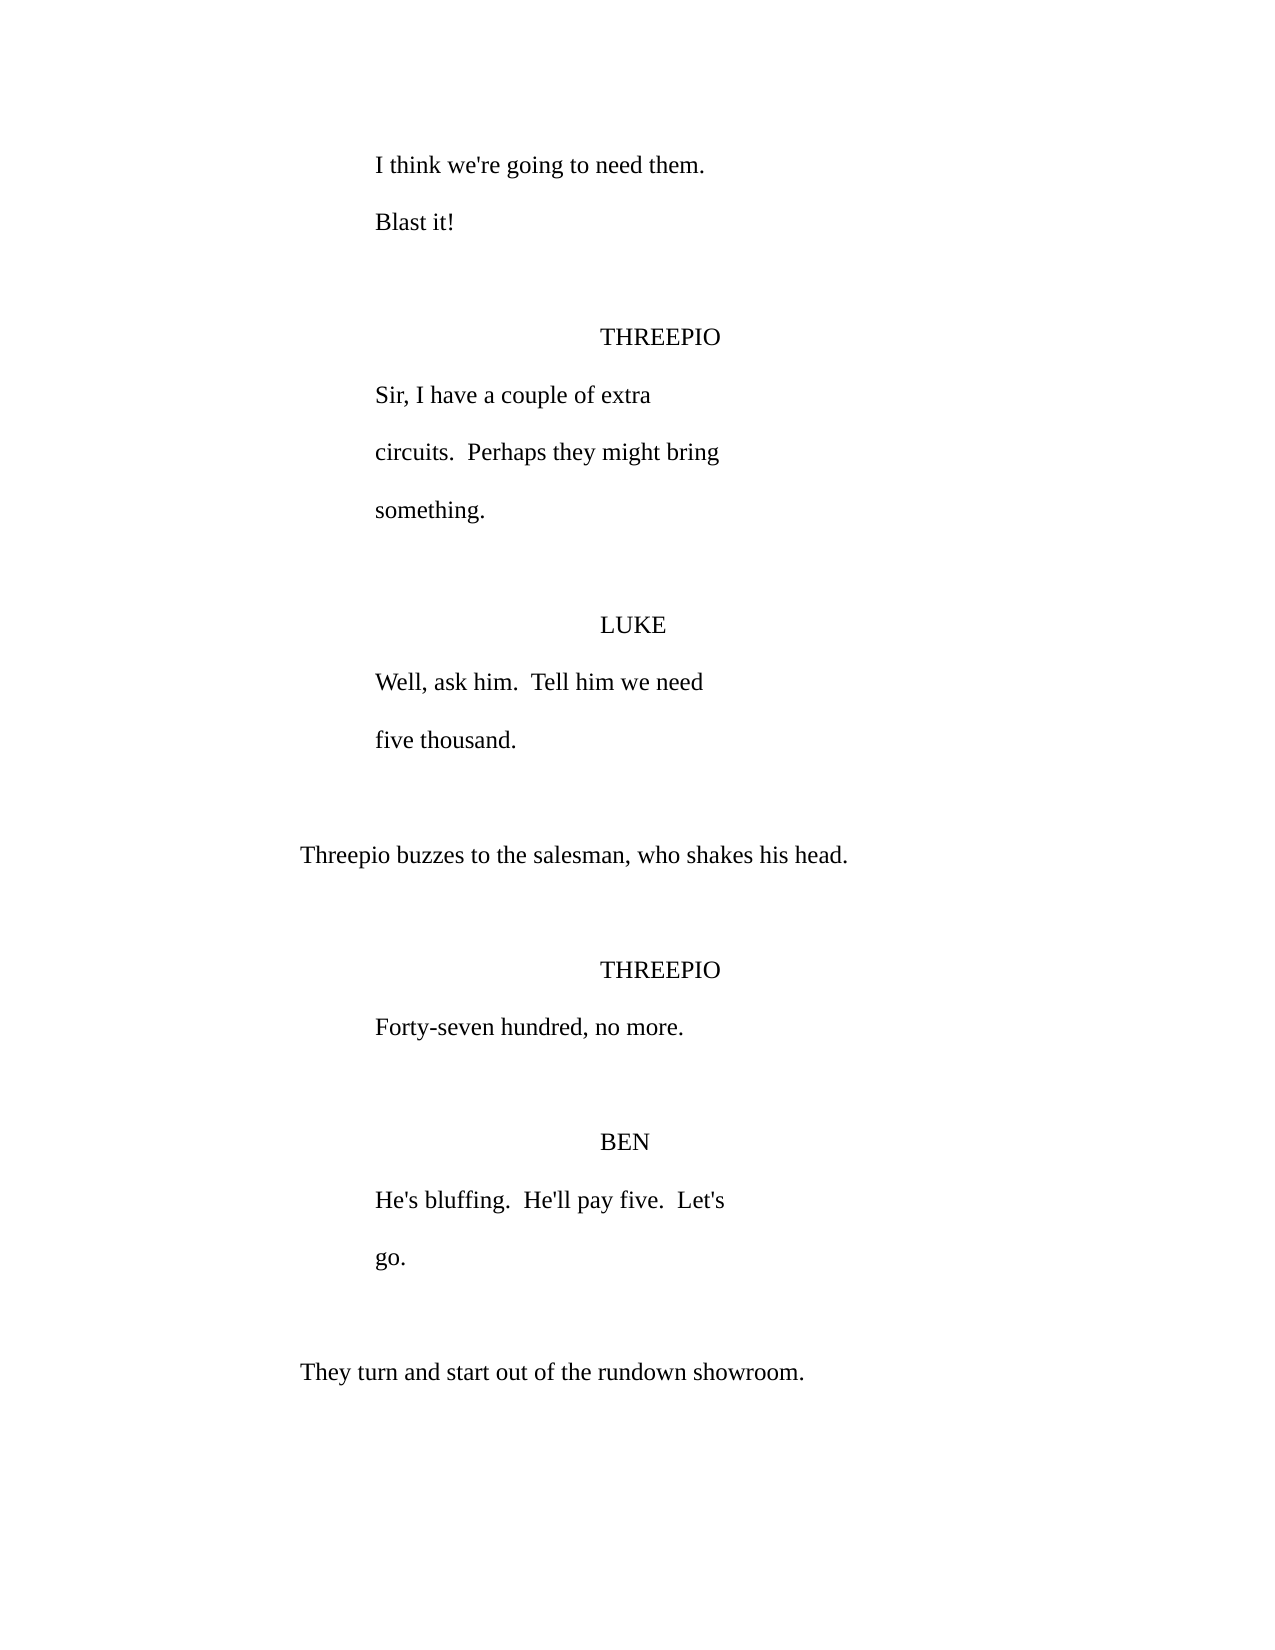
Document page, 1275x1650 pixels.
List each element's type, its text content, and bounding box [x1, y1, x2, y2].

text Forty-seven hundred, no more. [150, 1012, 1125, 1041]
text go. [150, 1242, 1125, 1271]
text circuits. Perhaps they might bring [150, 437, 1125, 466]
text I think we're going to need them. [150, 150, 1125, 179]
text THREEPIO [150, 955, 1125, 984]
text five thousand. [150, 725, 1125, 754]
text They turn and start out of the rundown showroom. [150, 1357, 1125, 1386]
text Blast it! [150, 207, 1125, 236]
text Threepio buzzes to the salesman, who shakes his head. [150, 840, 1125, 869]
text Well, ask him. Tell him we need [150, 667, 1125, 696]
text THREEPIO [150, 322, 1125, 351]
text BEN [150, 1127, 1125, 1156]
text something. [150, 495, 1125, 524]
text He's bluffing. He'll pay five. Let's [150, 1185, 1125, 1214]
text LUKE [150, 610, 1125, 639]
text Sir, I have a couple of extra [150, 380, 1125, 409]
